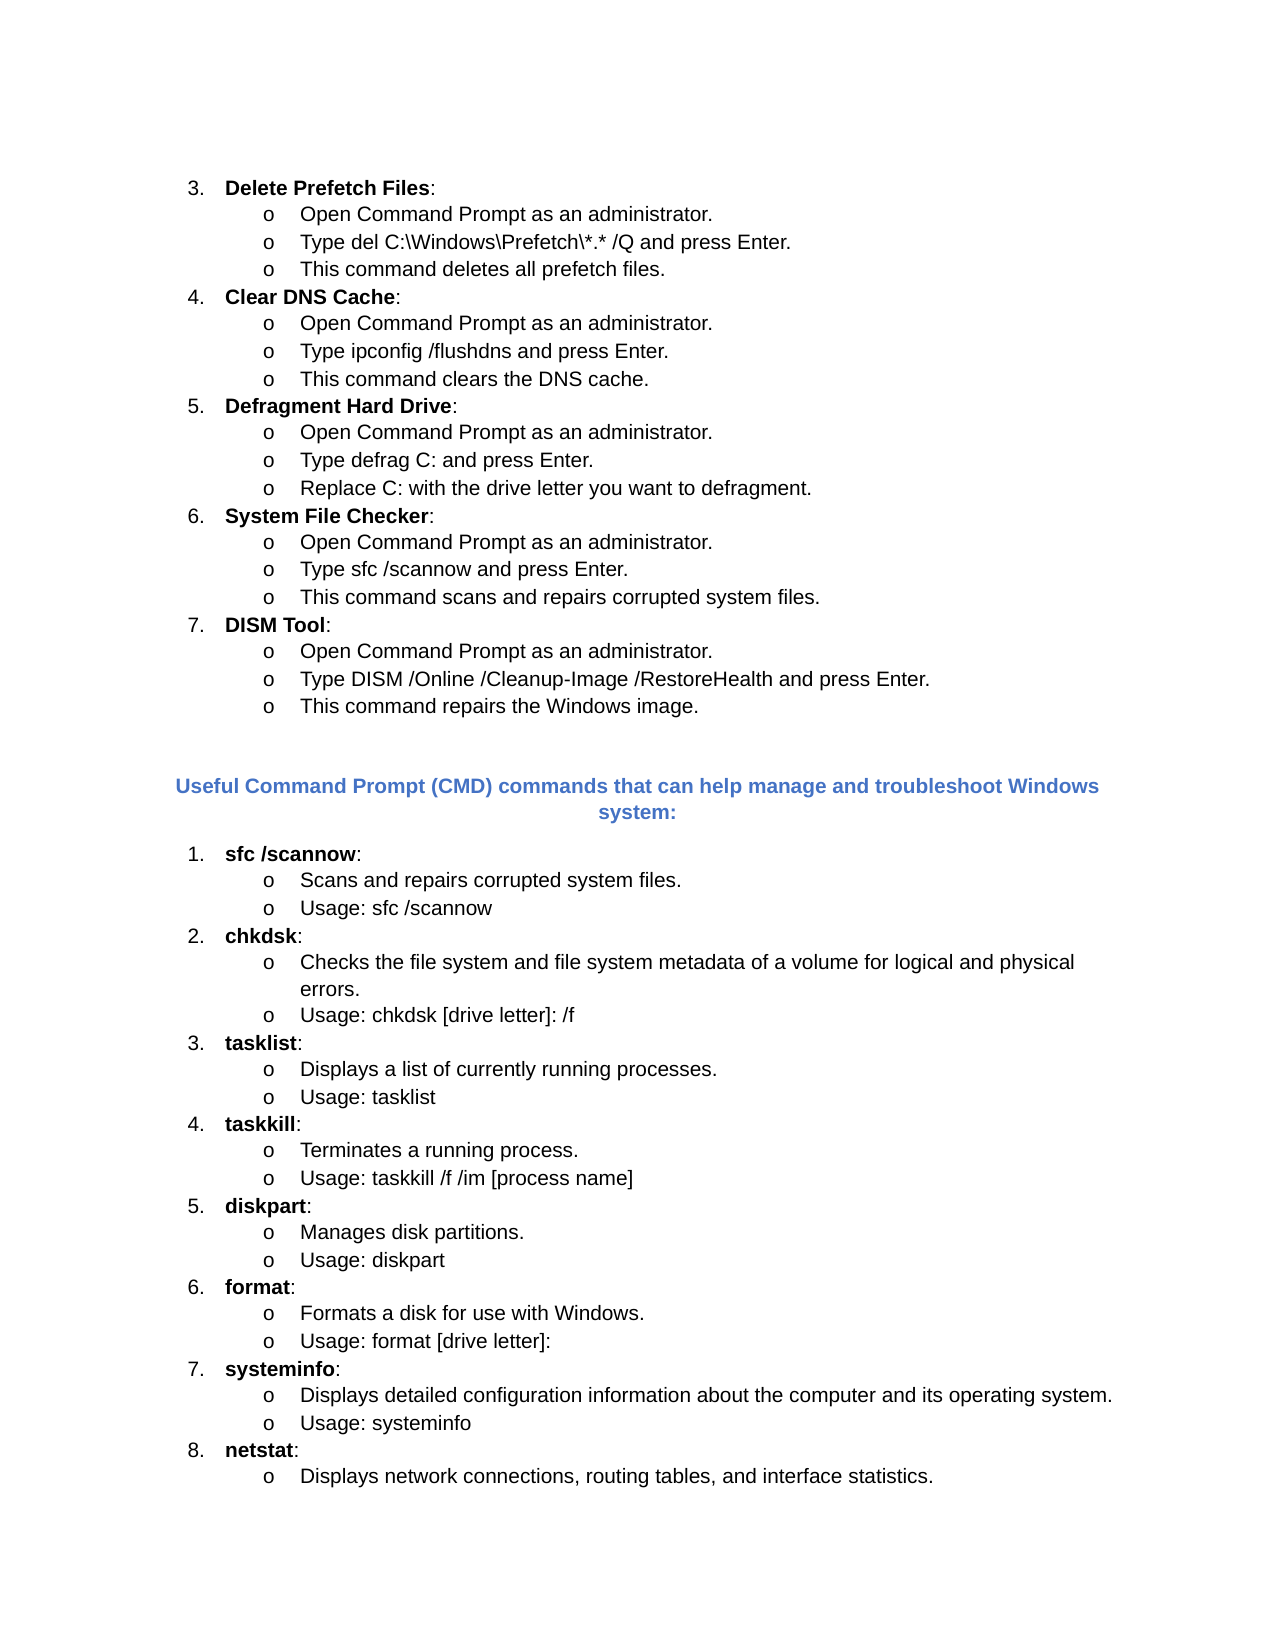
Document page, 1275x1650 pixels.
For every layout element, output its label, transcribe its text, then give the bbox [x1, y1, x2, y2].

list Displays network connections, routing tables, and interface statistics. [262, 1464, 1125, 1490]
list Type sfc /scannow and press Enter. [262, 557, 1125, 583]
list Type del C:\Windows\Prefetch\*.* /Q and press Enter. [262, 229, 1125, 255]
list Terminates a running process. [262, 1138, 1125, 1164]
list Open Command Prompt as an administrator. [262, 311, 1125, 337]
list systeminfo: [187, 1357, 1125, 1381]
list netstat: [187, 1438, 1125, 1462]
list Usage: diskpart [262, 1247, 1125, 1273]
list Formats a disk for use with Windows. [262, 1301, 1125, 1327]
list Defragment Hard Drive: [187, 394, 1125, 418]
list This command repairs the Windows image. [262, 694, 1125, 720]
list sfc /scannow: [187, 842, 1125, 866]
list chkdsk: [187, 924, 1125, 948]
list Checks the file system and file system metadata of a volume for logical and physical errors. [262, 949, 1125, 1001]
list format: [187, 1275, 1125, 1299]
list Usage: sfc /scannow [262, 896, 1125, 922]
list DISM Tool: [187, 613, 1125, 637]
list This command clears the DNS cache. [262, 367, 1125, 392]
list Replace C: with the drive letter you want to defragment. [262, 476, 1125, 502]
list This command deletes all prefetch files. [262, 257, 1125, 283]
list Type DISM /Online /Cleanup-Image /RestoreHealth and press Enter. [262, 667, 1125, 692]
list Scans and repairs corrupted system files. [262, 868, 1125, 894]
list Clear DNS Cache: [187, 285, 1125, 309]
list diskpart: [187, 1194, 1125, 1218]
list Displays detailed configuration information about the computer and its operating system. [262, 1382, 1125, 1408]
list Usage: format [drive letter]: [262, 1329, 1125, 1355]
list Usage: taskkill /f /im [process name] [262, 1166, 1125, 1192]
list Usage: tasklist [262, 1084, 1125, 1110]
list Usage: chkdsk [drive letter]: /f [262, 1003, 1125, 1029]
list Open Command Prompt as an administrator. [262, 420, 1125, 446]
list System File Checker: [187, 504, 1125, 528]
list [262, 202, 1125, 227]
list This command scans and repairs corrupted system files. [262, 585, 1125, 611]
list Displays a list of currently running processes. [262, 1057, 1125, 1082]
list Type defrag C: and press Enter. [262, 448, 1125, 474]
text Useful Command Prompt (CMD) commands that can help manage and troubleshoot Windows system: [150, 748, 1125, 824]
list Delete Prefetch Files: [187, 176, 1125, 200]
list Type ipconfig /flushdns and press Enter. [262, 339, 1125, 364]
list Manages disk partitions. [262, 1219, 1125, 1245]
list taskkill: [187, 1112, 1125, 1136]
list Open Command Prompt as an administrator. [262, 639, 1125, 664]
list tasklist: [187, 1031, 1125, 1055]
list Usage: systeminfo [262, 1410, 1125, 1436]
list Open Command Prompt as an administrator. [262, 529, 1125, 555]
